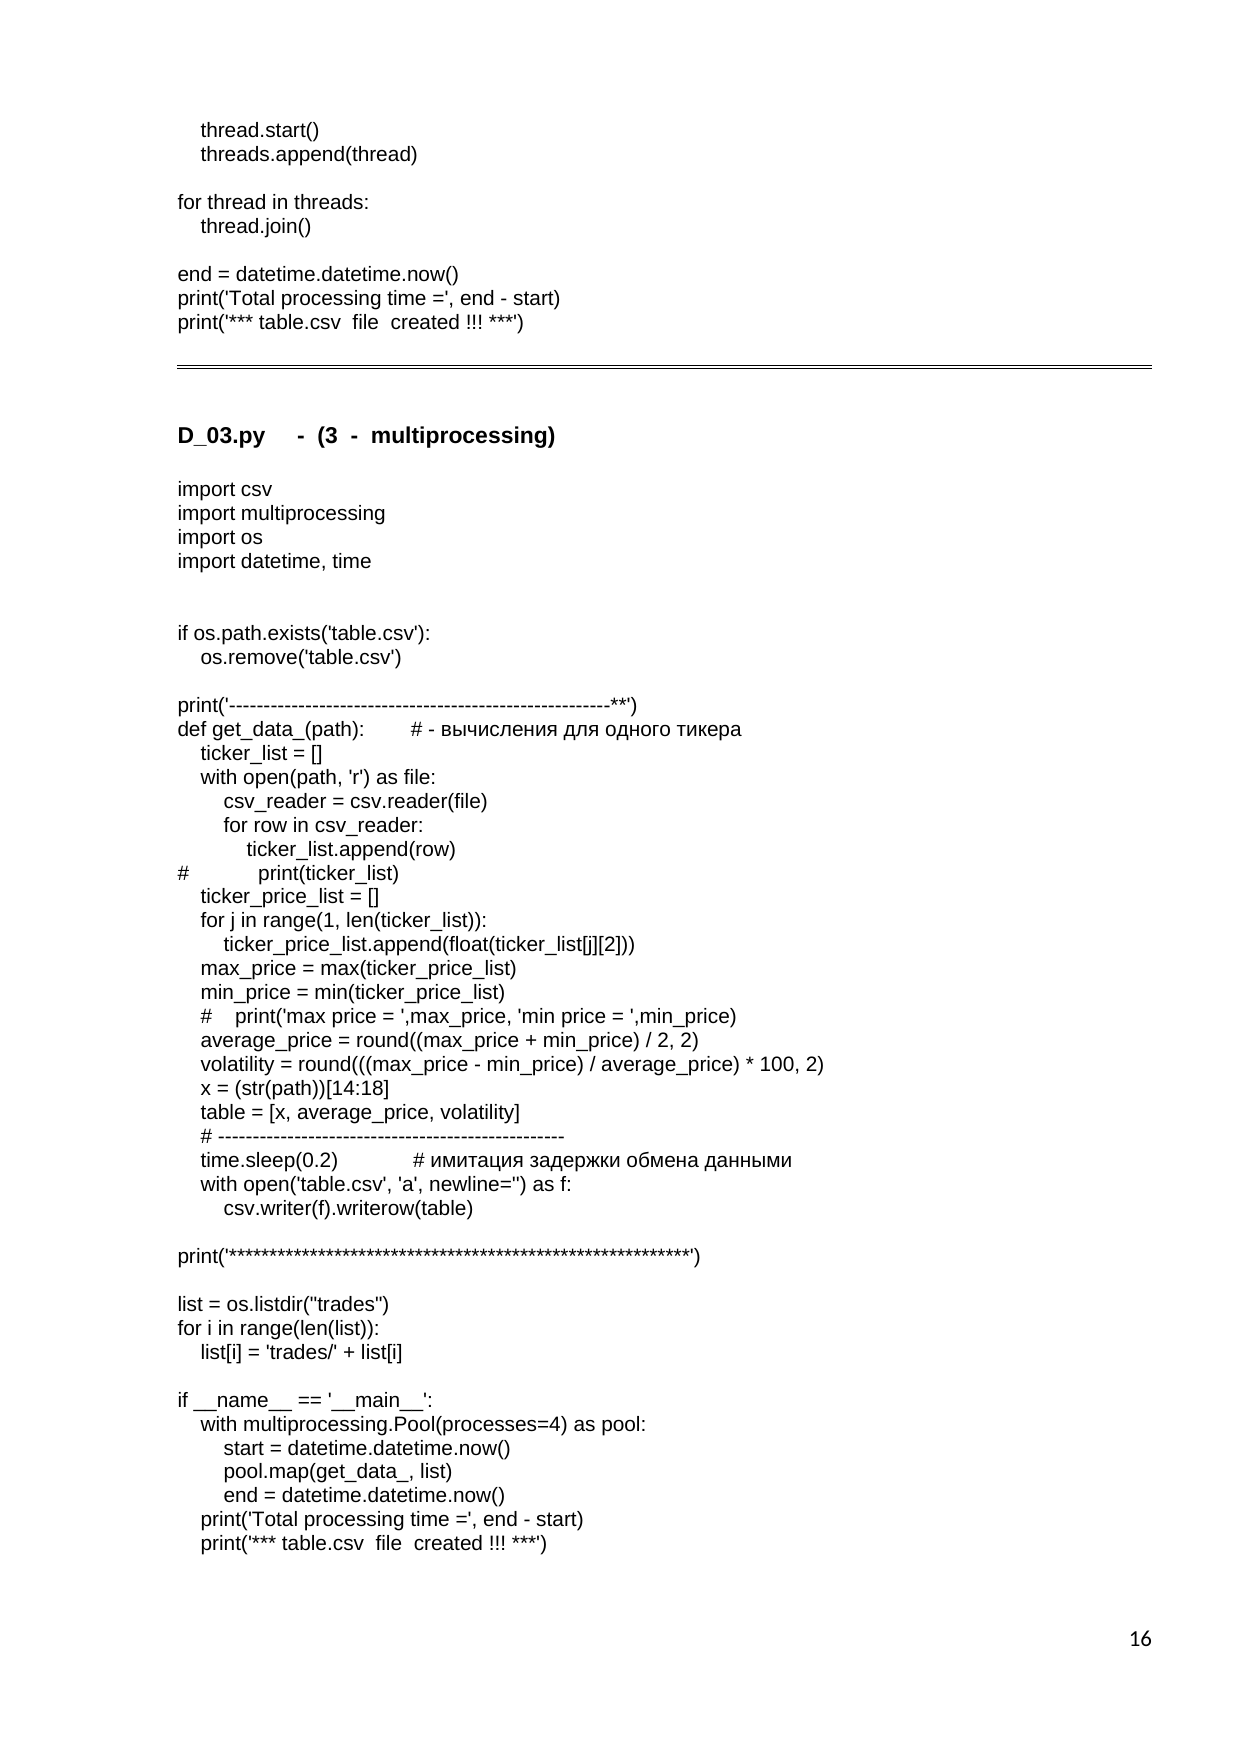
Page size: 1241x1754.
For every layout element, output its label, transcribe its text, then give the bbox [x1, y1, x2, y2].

text end = datetime.datetime.now() [177, 262, 1152, 286]
text # -------------------------------------------------- [177, 1124, 1152, 1148]
text pool.map(get_data_, list) [177, 1459, 1152, 1483]
text csv_reader = csv.reader(file) [177, 788, 1152, 812]
text import multiprocessing [177, 501, 1152, 525]
text average_price = round((max_price + min_price) / 2, 2) [177, 1028, 1152, 1052]
text import os [177, 525, 1152, 549]
text print('*** table.csv file created !!! ***') [177, 1531, 1152, 1555]
text if os.path.exists('table.csv'): [177, 621, 1152, 645]
text for row in csv_reader: [177, 812, 1152, 836]
text for thread in threads: [177, 190, 1152, 214]
text list[i] = 'trades/' + list[i] [177, 1339, 1152, 1363]
text for j in range(1, len(ticker_list)): [177, 908, 1152, 932]
text print('*** table.csv file created !!! ***') [177, 310, 1152, 334]
text with open('table.csv', 'a', newline='') as f: [177, 1172, 1152, 1196]
text def get_data_(path): # - вычисления для одного тикера [177, 717, 1152, 741]
text if __name__ == '__main__': [177, 1387, 1152, 1411]
text threads.append(thread) [177, 142, 1152, 166]
text with open(path, 'r') as file: [177, 764, 1152, 788]
text D_03.py - (3 - multiprocessing) [177, 422, 1152, 448]
text print('Total processing time =', end - start) [177, 1507, 1152, 1531]
text x = (str(path))[14:18] [177, 1076, 1152, 1100]
text # print('max price = ',max_price, 'min price = ',min_price) [177, 1004, 1152, 1028]
text end = datetime.datetime.now() [177, 1483, 1152, 1507]
text table = [x, average_price, volatility] [177, 1100, 1152, 1124]
text ticker_price_list.append(float(ticker_list[j][2])) [177, 932, 1152, 956]
text ticker_price_list = [] [177, 884, 1152, 908]
text csv.writer(f).writerow(table) [177, 1196, 1152, 1220]
text ticker_list = [] [177, 741, 1152, 764]
text time.sleep(0.2) # имитация задержки обмена данными [177, 1148, 1152, 1172]
text start = datetime.datetime.now() [177, 1435, 1152, 1459]
text thread.join() [177, 214, 1152, 238]
text min_price = min(ticker_price_list) [177, 980, 1152, 1004]
text print('-------------------------------------------------------**') [177, 693, 1152, 717]
text os.remove('table.csv') [177, 645, 1152, 669]
text import datetime, time [177, 549, 1152, 573]
text print('*********************************************************') [177, 1244, 1152, 1268]
text list = os.listdir("trades") [177, 1292, 1152, 1316]
text # print(ticker_list) [177, 860, 1152, 884]
text import csv [177, 477, 1152, 501]
text ticker_list.append(row) [177, 836, 1152, 860]
text with multiprocessing.Pool(processes=4) as pool: [177, 1411, 1152, 1435]
text volatility = round(((max_price - min_price) / average_price) * 100, 2) [177, 1052, 1152, 1076]
text for i in range(len(list)): [177, 1316, 1152, 1339]
text max_price = max(ticker_price_list) [177, 956, 1152, 980]
text print('Total processing time =', end - start) [177, 286, 1152, 310]
text thread.start() [177, 118, 1152, 142]
